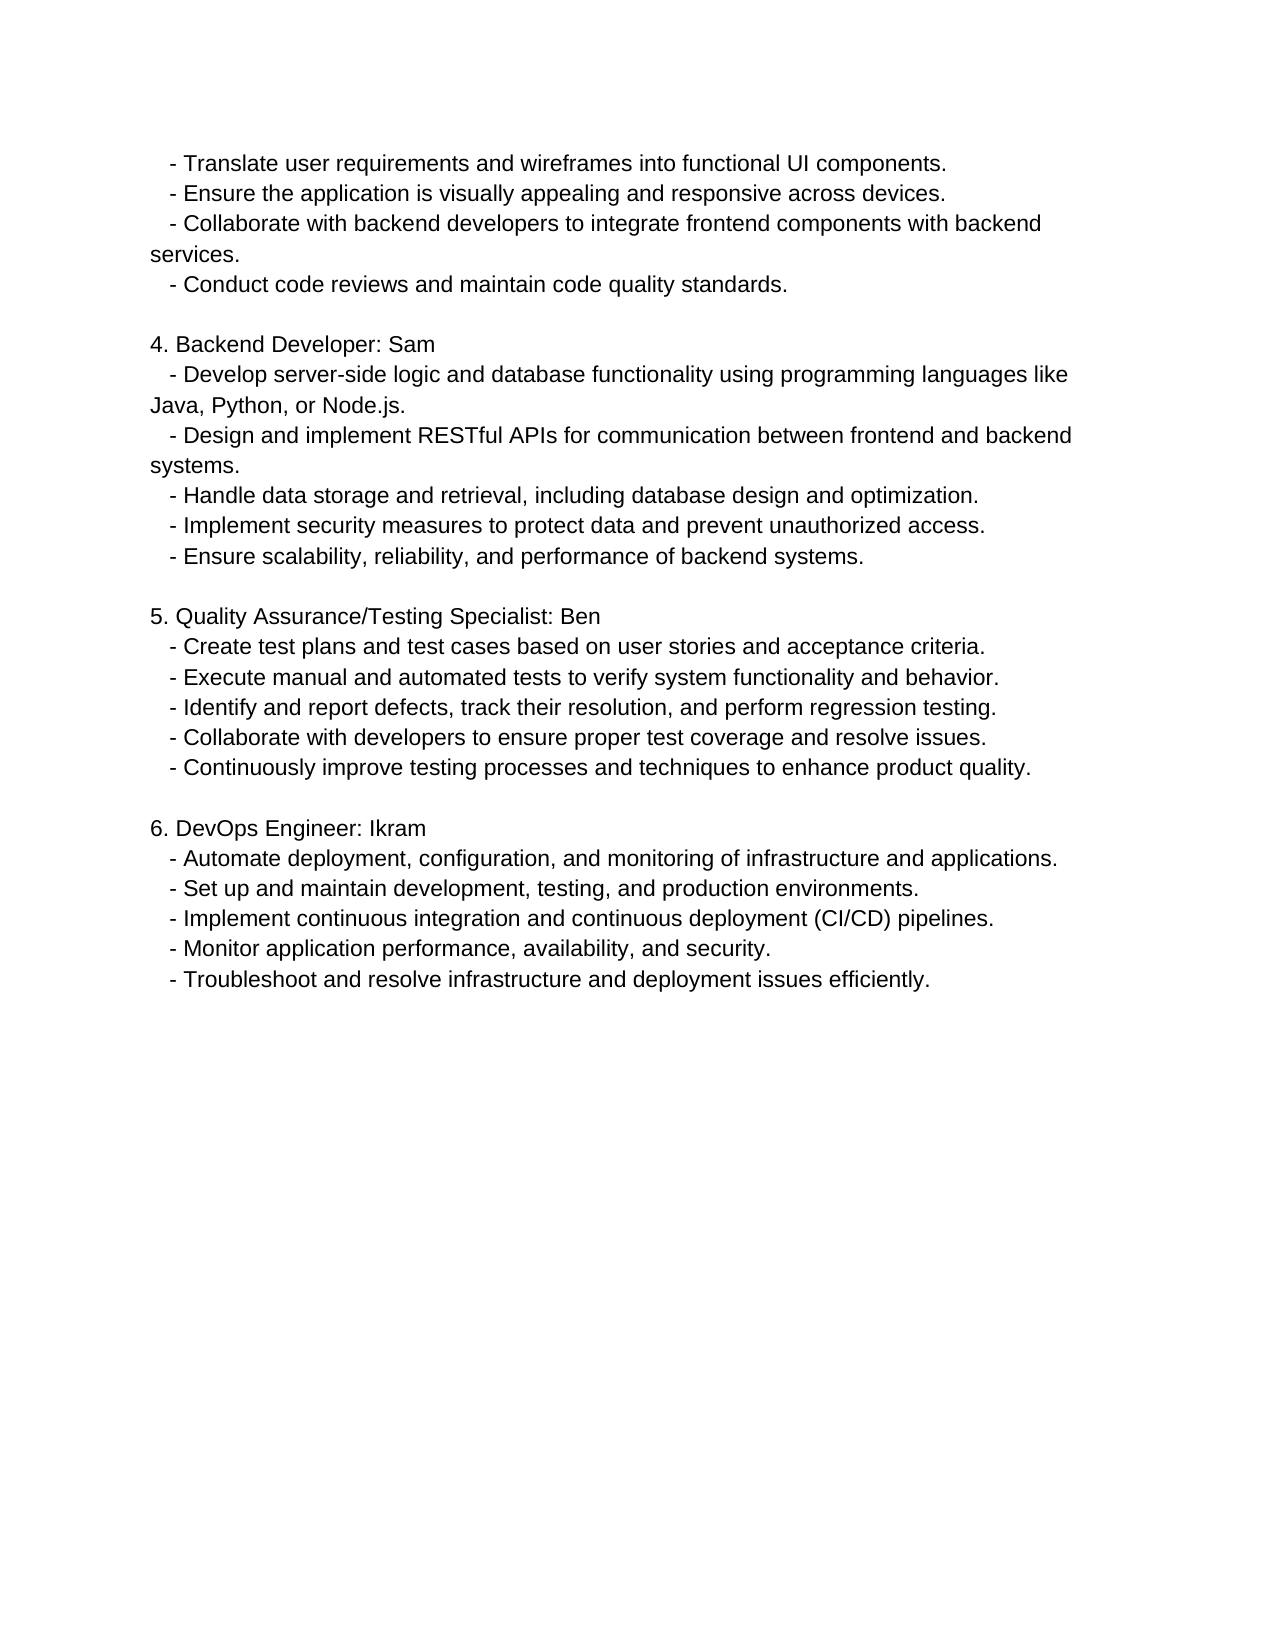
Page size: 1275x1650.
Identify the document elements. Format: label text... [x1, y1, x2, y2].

text 6. DevOps Engineer: Ikram [150, 814, 1125, 841]
text - Ensure the application is visually appealing and responsive across devices. [150, 180, 1125, 207]
text - Identify and report defects, track their resolution, and perform regression testing. [150, 694, 1125, 720]
text - Translate user requirements and wireframes into functional UI components. [150, 150, 1125, 176]
text - Collaborate with backend developers to integrate frontend components with backend services. [150, 210, 1125, 267]
text - Develop server-side logic and database functionality using programming languages like Java, Python, or Node.js. [150, 361, 1125, 418]
text - Conduct code reviews and maintain code quality standards. [150, 271, 1125, 297]
text - Collaborate with developers to ensure proper test coverage and resolve issues. [150, 724, 1125, 750]
text - Set up and maintain development, testing, and production environments. [150, 875, 1125, 901]
text - Continuously improve testing processes and techniques to enhance product quality. [150, 754, 1125, 781]
text - Monitor application performance, availability, and security. [150, 935, 1125, 962]
text - Design and implement RESTful APIs for communication between frontend and backend systems. [150, 422, 1125, 478]
text - Implement security measures to protect data and prevent unauthorized access. [150, 512, 1125, 539]
text - Create test plans and test cases based on user stories and acceptance criteria. [150, 633, 1125, 660]
text 5. Quality Assurance/Testing Specialist: Ben [150, 603, 1125, 629]
text 4. Backend Developer: Sam [150, 331, 1125, 358]
text - Automate deployment, configuration, and monitoring of infrastructure and applications. [150, 845, 1125, 871]
text - Implement continuous integration and continuous deployment (CI/CD) pipelines. [150, 905, 1125, 932]
text - Handle data storage and retrieval, including database design and optimization. [150, 482, 1125, 509]
text - Ensure scalability, reliability, and performance of backend systems. [150, 543, 1125, 569]
text - Execute manual and automated tests to verify system functionality and behavior. [150, 663, 1125, 690]
text - Troubleshoot and resolve infrastructure and deployment issues efficiently. [150, 966, 1125, 992]
